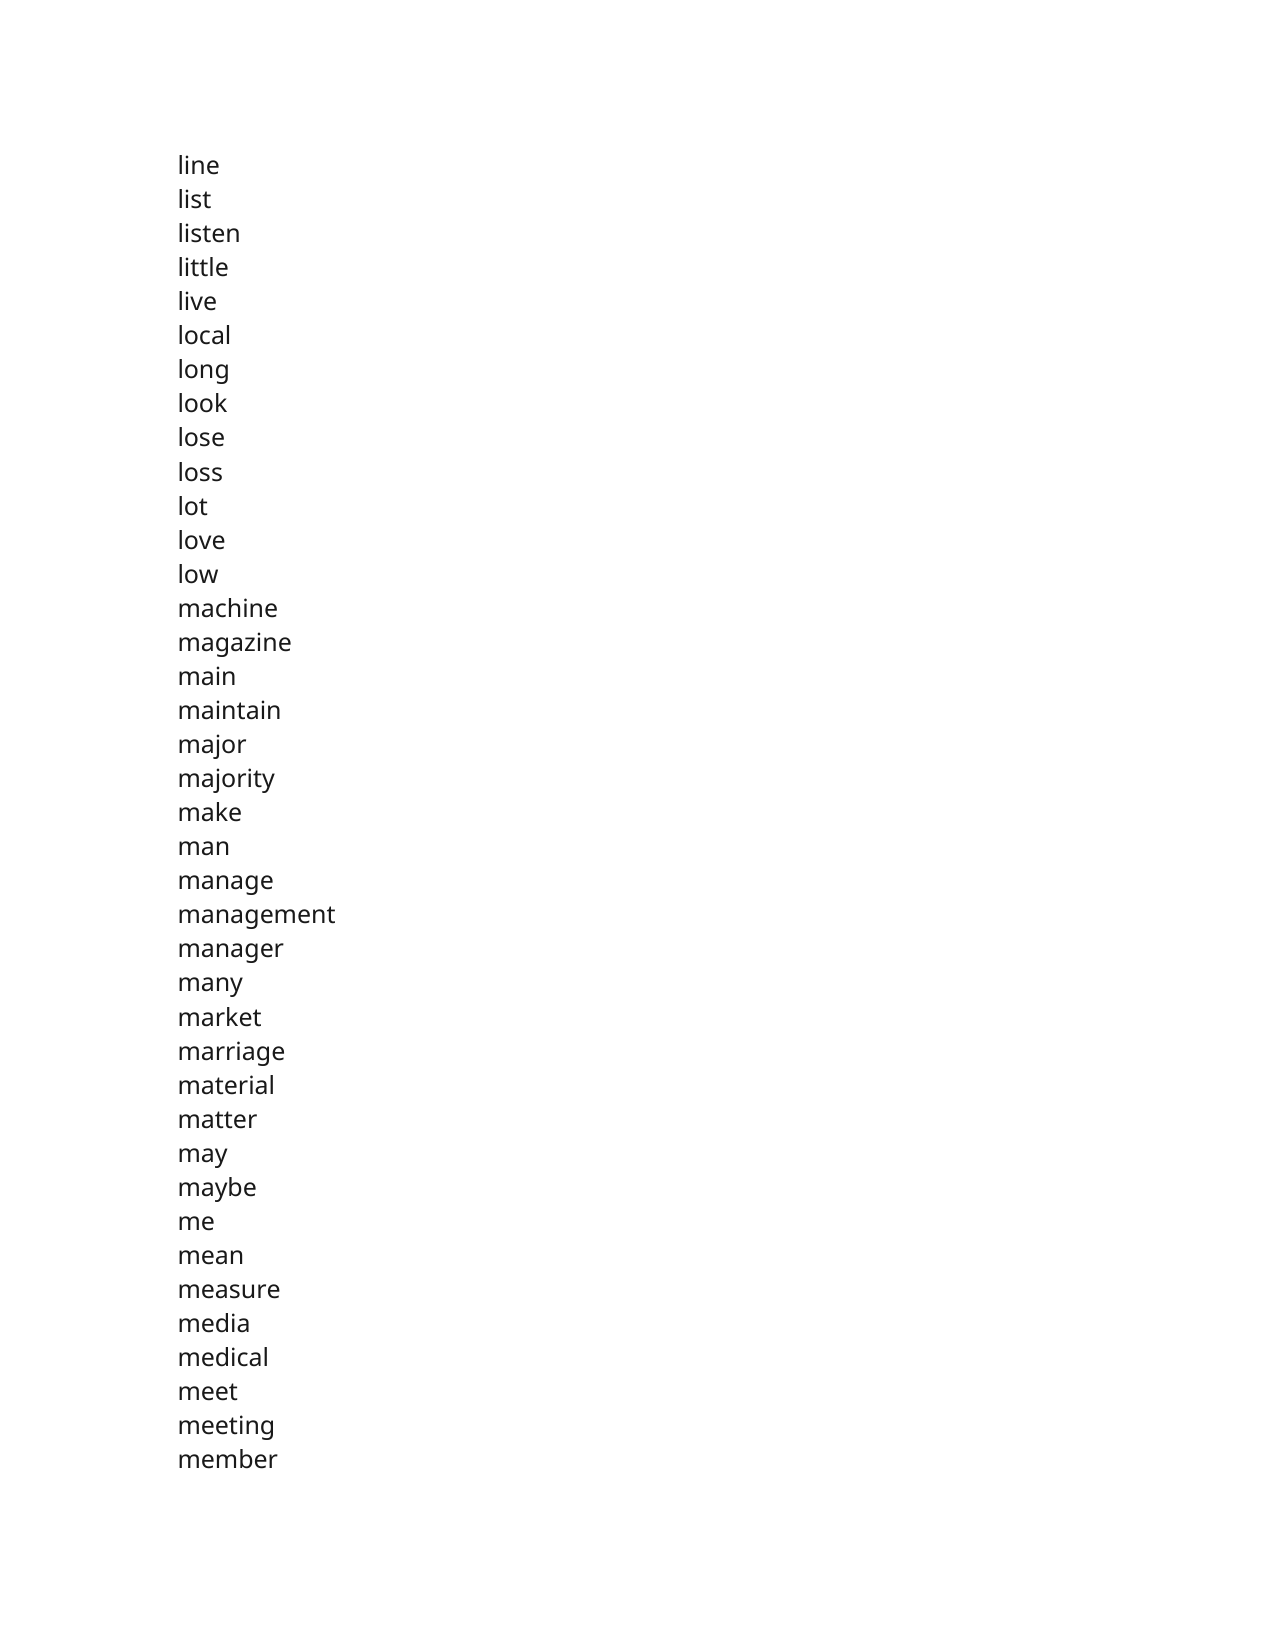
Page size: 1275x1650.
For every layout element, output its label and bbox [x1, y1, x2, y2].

text [177, 148, 1098, 1476]
